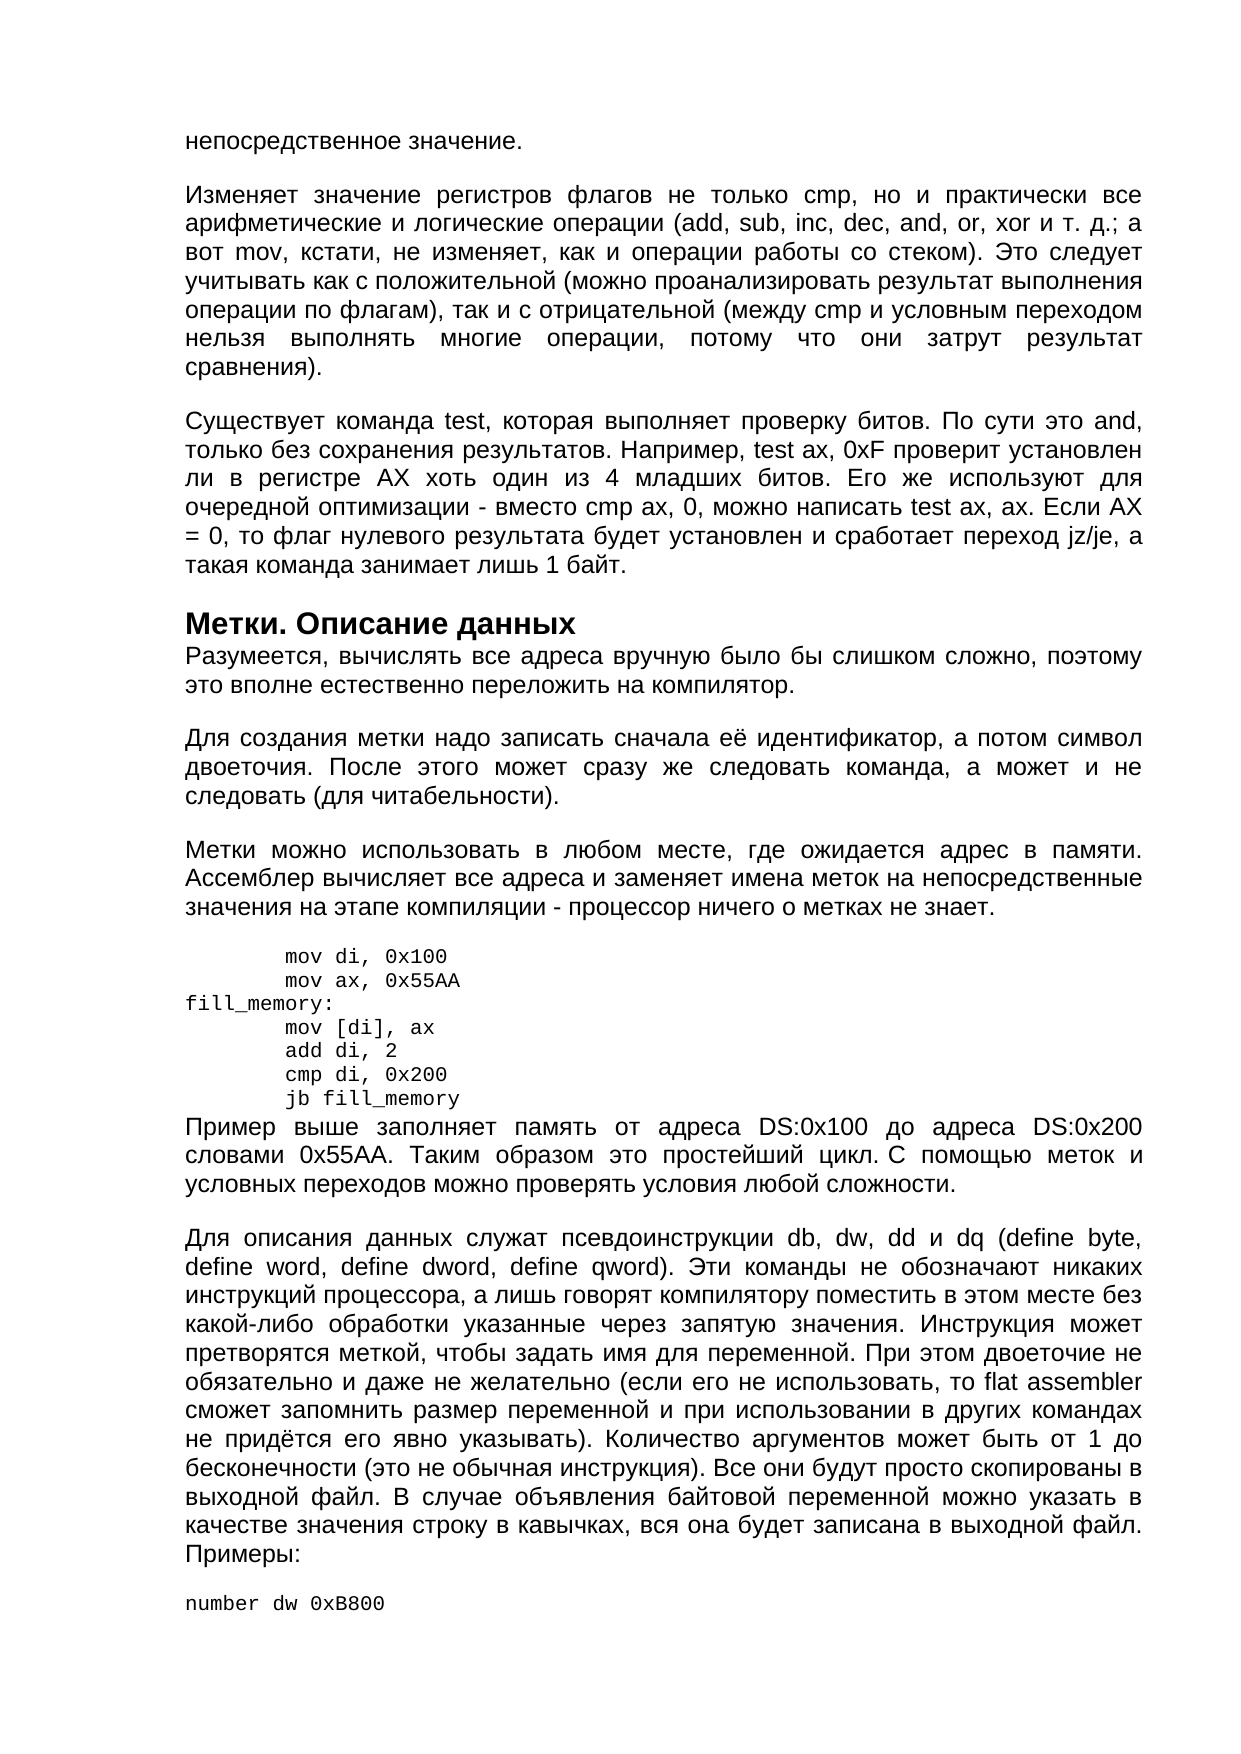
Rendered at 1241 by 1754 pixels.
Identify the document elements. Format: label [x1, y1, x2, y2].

table_header [177, 118, 1152, 1624]
